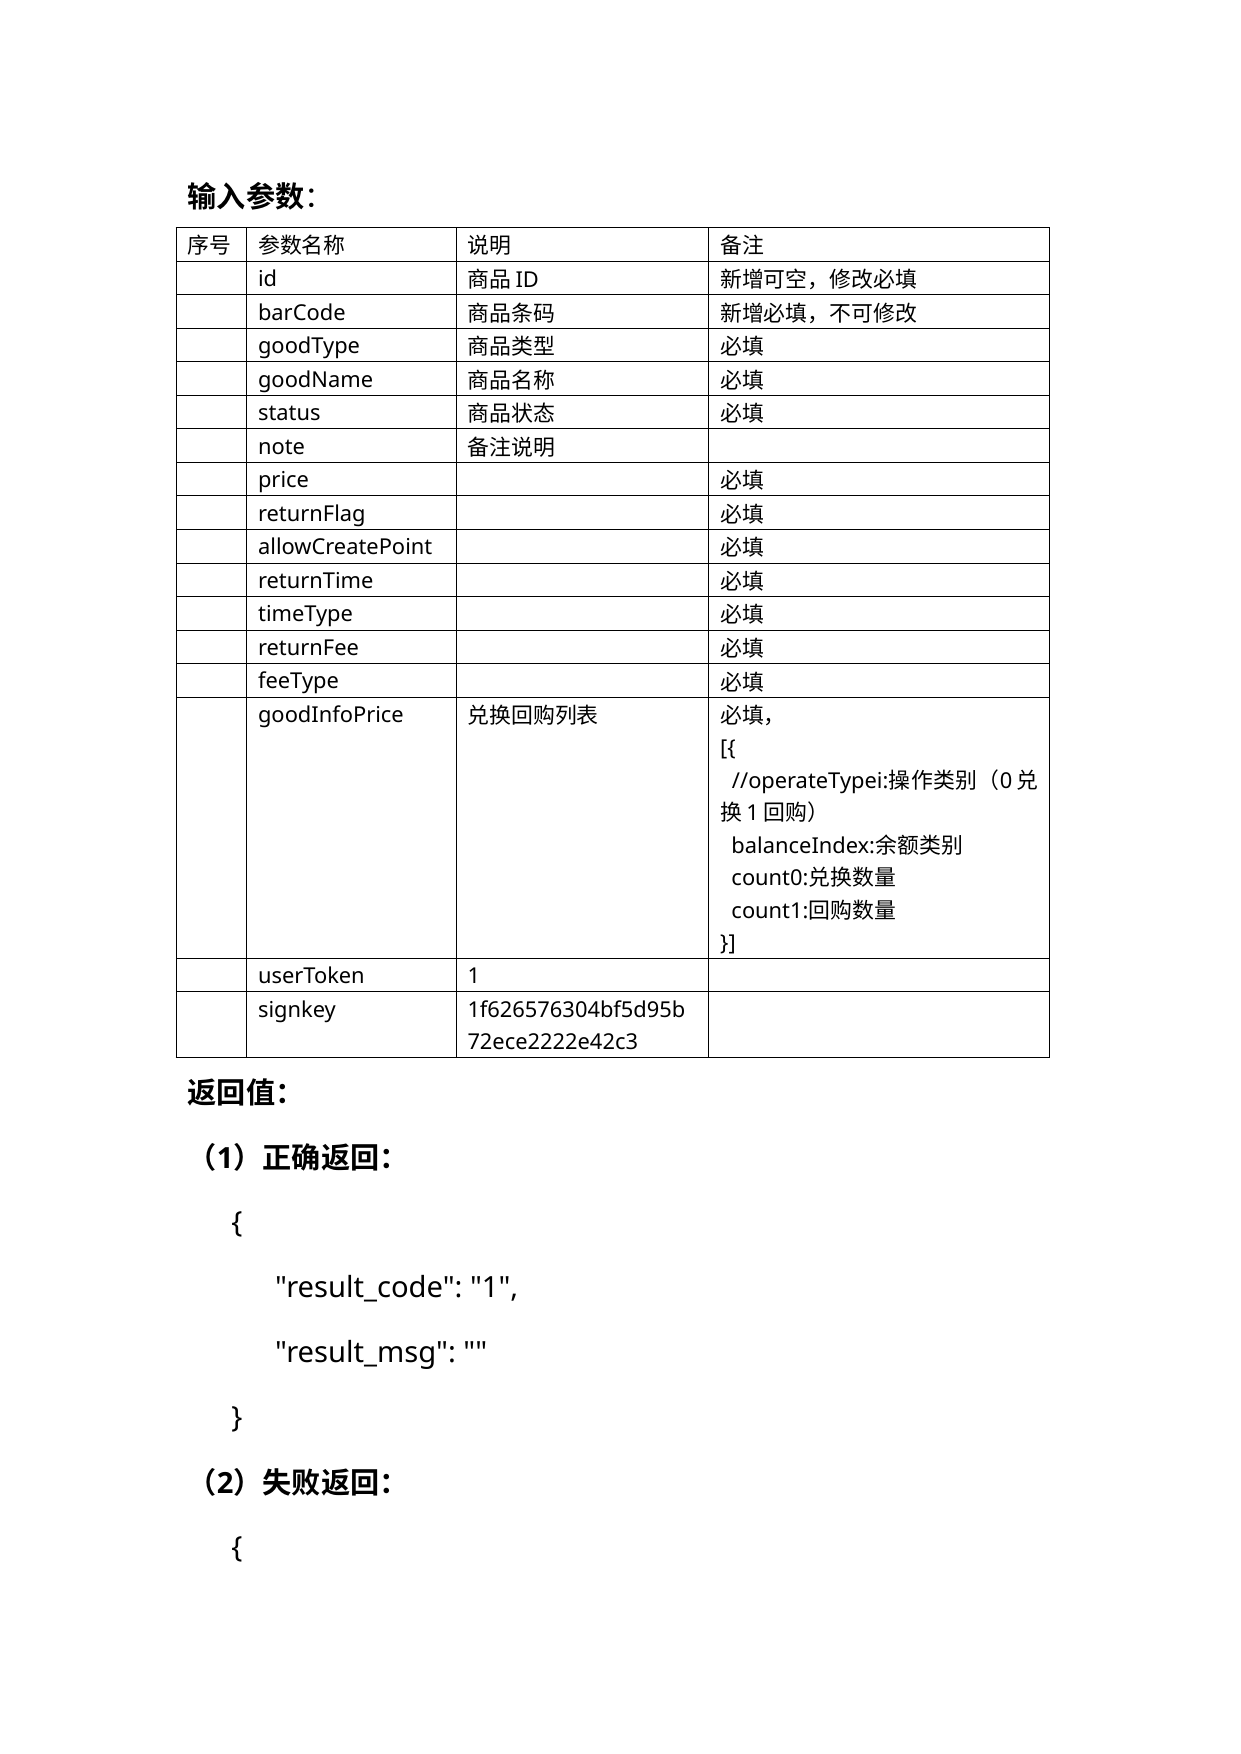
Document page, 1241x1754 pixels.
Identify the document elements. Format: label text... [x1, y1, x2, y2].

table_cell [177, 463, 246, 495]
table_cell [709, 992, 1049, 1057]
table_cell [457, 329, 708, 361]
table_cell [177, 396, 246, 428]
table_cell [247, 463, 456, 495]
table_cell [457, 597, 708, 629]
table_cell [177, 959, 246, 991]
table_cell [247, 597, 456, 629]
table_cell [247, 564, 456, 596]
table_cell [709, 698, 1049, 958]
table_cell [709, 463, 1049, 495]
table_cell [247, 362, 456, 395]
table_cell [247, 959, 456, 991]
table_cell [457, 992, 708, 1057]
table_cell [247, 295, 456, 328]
text 输入参数： [187, 162, 1053, 227]
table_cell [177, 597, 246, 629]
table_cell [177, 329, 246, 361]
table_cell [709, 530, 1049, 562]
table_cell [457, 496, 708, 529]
text } [231, 1383, 1053, 1448]
text "result_code": "1", [231, 1253, 1053, 1318]
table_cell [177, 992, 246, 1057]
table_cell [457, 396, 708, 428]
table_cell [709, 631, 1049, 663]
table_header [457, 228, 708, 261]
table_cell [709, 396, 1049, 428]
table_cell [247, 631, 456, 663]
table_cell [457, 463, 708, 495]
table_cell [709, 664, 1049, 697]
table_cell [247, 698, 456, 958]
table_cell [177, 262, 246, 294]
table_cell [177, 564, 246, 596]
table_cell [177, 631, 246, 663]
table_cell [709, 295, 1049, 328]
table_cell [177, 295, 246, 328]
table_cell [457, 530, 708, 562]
text { [231, 1188, 1053, 1253]
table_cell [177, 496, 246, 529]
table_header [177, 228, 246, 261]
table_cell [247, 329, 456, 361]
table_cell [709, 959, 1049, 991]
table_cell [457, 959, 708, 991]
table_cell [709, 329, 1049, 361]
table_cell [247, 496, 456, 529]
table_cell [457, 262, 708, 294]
text （2）失败返回： [187, 1448, 1053, 1513]
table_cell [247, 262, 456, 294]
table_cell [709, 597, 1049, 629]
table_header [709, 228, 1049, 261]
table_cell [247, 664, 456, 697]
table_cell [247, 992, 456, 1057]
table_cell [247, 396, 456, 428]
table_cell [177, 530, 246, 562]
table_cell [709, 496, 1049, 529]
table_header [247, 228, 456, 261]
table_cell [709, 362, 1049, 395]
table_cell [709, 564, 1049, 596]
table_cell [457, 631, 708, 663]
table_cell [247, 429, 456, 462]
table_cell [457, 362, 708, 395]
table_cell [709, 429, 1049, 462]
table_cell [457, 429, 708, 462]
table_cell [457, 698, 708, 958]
text 返回值： [187, 1058, 1053, 1123]
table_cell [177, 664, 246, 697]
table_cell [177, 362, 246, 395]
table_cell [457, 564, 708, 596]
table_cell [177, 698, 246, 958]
text "result_msg": "" [231, 1318, 1053, 1383]
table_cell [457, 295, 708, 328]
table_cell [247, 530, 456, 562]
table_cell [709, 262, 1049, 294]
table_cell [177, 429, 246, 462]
text （1）正确返回： [187, 1123, 1053, 1188]
text { [231, 1513, 1053, 1578]
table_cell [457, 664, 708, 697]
